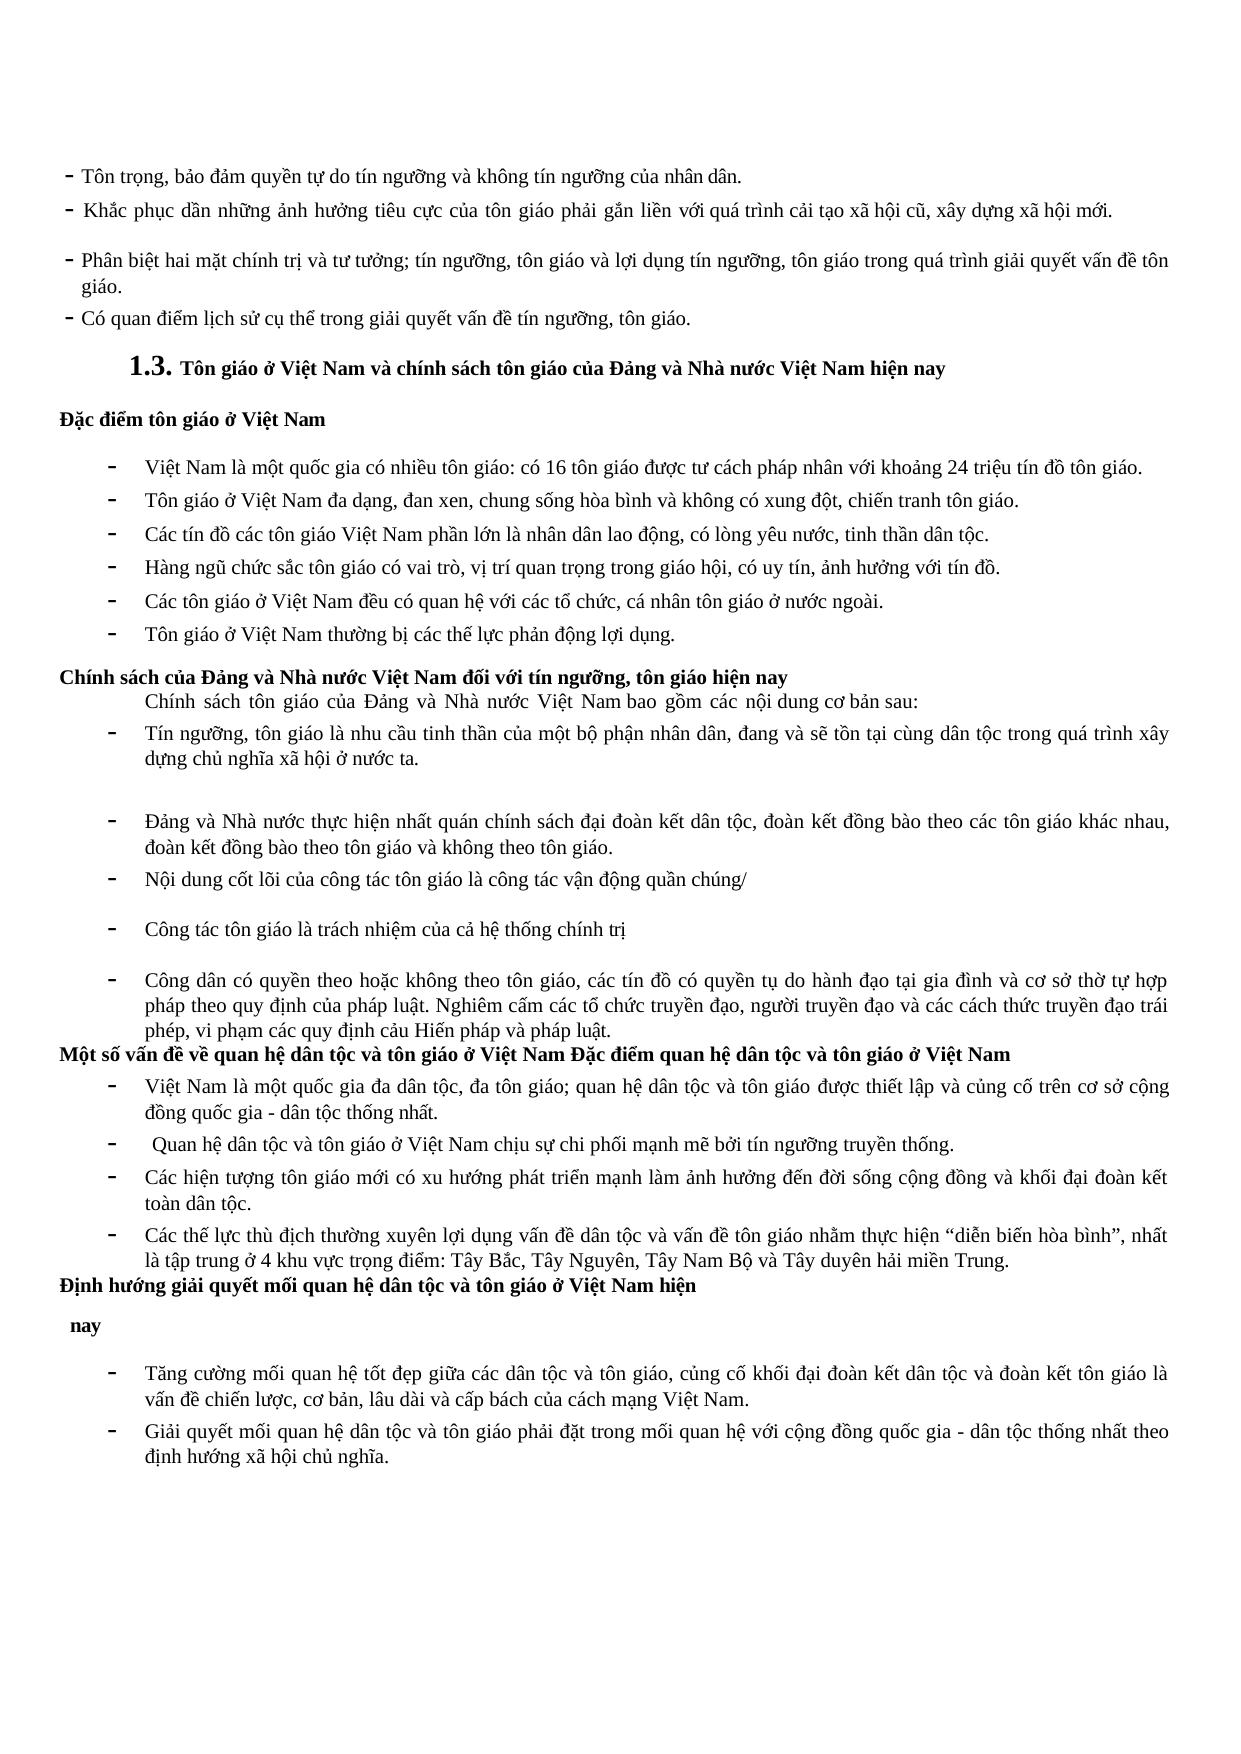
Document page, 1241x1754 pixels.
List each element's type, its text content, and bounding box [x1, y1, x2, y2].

list Đảng và Nhà nước thực hiện nhất quán chính sách đại đoàn kết dân tộc, đoàn kết đồng bào theo các tôn giáo khác nhau, đoàn kết đồng bào theo tôn giáo và không theo tôn giáo. [107, 801, 1169, 859]
text nay [70, 1313, 1181, 1337]
list Việt Nam là một quốc gia đa dân tộc, đa tôn giáo; quan hệ dân tộc và tôn giáo được thiết lập và củng cố trên cơ sở cộng đồng quốc gia - dân tộc thống nhất. [107, 1066, 1169, 1124]
list Hàng ngũ chức sắc tôn giáo có vai trò, vị trí quan trọng trong giáo hội, có uy tín, ảnh hưởng với tín đồ. [107, 547, 1169, 581]
list Tôn giáo ở Việt Nam thường bị các thế lực phản động lợi dụng. [107, 614, 1181, 648]
list Công tác tôn giáo là trách nhiệm của cả hệ thống chính trị [107, 909, 1181, 943]
list Có quan điểm lịch sử cụ thể trong giải quyết vấn đề tín ngưỡng, tôn giáo. [64, 298, 1181, 331]
list Các tín đồ các tôn giáo Việt Nam phần lớn là nhân dân lao động, có lòng yêu nước, tinh thần dân tộc. [107, 514, 1169, 547]
subtitle Chính sách của Đảng và Nhà nước Việt Nam đối với tín ngưỡng, tôn giáo hiện nay [59, 665, 1181, 689]
subtitle Định hướng giải quyết mối quan hệ dân tộc và tôn giáo ở Việt Nam hiện [59, 1272, 1181, 1297]
list Tôn trọng, bảo đảm quyền tự do tín ngưỡng và không tín ngưỡng của nhân dân. [64, 156, 1181, 190]
list Nội dung cốt lõi của công tác tôn giáo là công tác vận động quần chúng/ [107, 859, 1181, 893]
subtitle Tôn giáo ở Việt Nam và chính sách tôn giáo của Đảng và Nhà nước Việt Nam hiện nay [70, 348, 1169, 382]
list Quan hệ dân tộc và tôn giáo ở Việt Nam chịu sự chi phối mạnh mẽ bởi tín ngưỡng truyền thống. [107, 1124, 1169, 1157]
list Tăng cường mối quan hệ tốt đẹp giữa các dân tộc và tôn giáo, củng cố khối đại đoàn kết dân tộc và đoàn kết tôn giáo là vấn đề chiến lược, cơ bản, lâu dài và cấp bách của cách mạng Việt Nam. [107, 1353, 1170, 1411]
list Các hiện tượng tôn giáo mới có xu hướng phát triển mạnh làm ảnh hưởng đến đời sống cộng đồng và khối đại đoàn kết toàn dân tộc. [107, 1157, 1169, 1215]
subtitle Một số vấn đề về quan hệ dân tộc và tôn giáo ở Việt Nam Đặc điểm quan hệ dân tộc và tôn giáo ở Việt Nam [59, 1042, 1081, 1066]
list Các thế lực thù địch thường xuyên lợi dụng vấn đề dân tộc và vấn đề tôn giáo nhằm thực hiện “diễn biến hòa bình”, nhất là tập trung ở 4 khu vực trọng điểm: Tây Bắc, Tây Nguyên, Tây Nam Bộ và Tây duyên hải miền Trung. [107, 1215, 1170, 1272]
list Các tôn giáo ở Việt Nam đều có quan hệ với các tổ chức, cá nhân tôn giáo ở nước ngoài. [107, 581, 1169, 614]
text Đặc điểm tôn giáo ở Việt Nam [59, 407, 1181, 431]
list Công dân có quyền theo hoặc không theo tôn giáo, các tín đồ có quyền tụ do hành đạo tại gia đình và cơ sở thờ tự hợp pháp theo quy định của pháp luật. Nghiêm cấm các tổ chức truyền đạo, người truyền đạo và các cách thức truyền đạo trái phép, vi phạm các quy định cảu Hiến pháp và pháp luật. [107, 960, 1170, 1042]
text Chính sách tôn giáo của Đảng và Nhà nước Việt Nam bao gồm các nội dung cơ bản sau: [144, 689, 1181, 713]
list Việt Nam là một quốc gia có nhiều tôn giáo: có 16 tôn giáo được tư cách pháp nhân với khoảng 24 triệu tín đồ tôn giáo. [107, 447, 1169, 480]
list Tôn giáo ở Việt Nam đa dạng, đan xen, chung sống hòa bình và không có xung đột, chiến tranh tôn giáo. [107, 480, 1169, 514]
list Tín ngưỡng, tôn giáo là nhu cầu tinh thần của một bộ phận nhân dân, đang và sẽ tồn tại cùng dân tộc trong quá trình xây dựng chủ nghĩa xã hội ở nước ta. [107, 713, 1170, 770]
list Phân biệt hai mặt chính trị và tư tưởng; tín ngưỡng, tôn giáo và lợi dụng tín ngưỡng, tôn giáo trong quá trình giải quyết vấn đề tôn giáo. [64, 240, 1169, 298]
list Giải quyết mối quan hệ dân tộc và tôn giáo phải đặt trong mối quan hệ với cộng đồng quốc gia - dân tộc thống nhất theo định hướng xã hội chủ nghĩa. [107, 1411, 1170, 1468]
list Khắc phục dần những ảnh hưởng tiêu cực của tôn giáo phải gắn liền với quá trình cải tạo xã hội cũ, xây dựng xã hội mới. [64, 190, 1181, 223]
